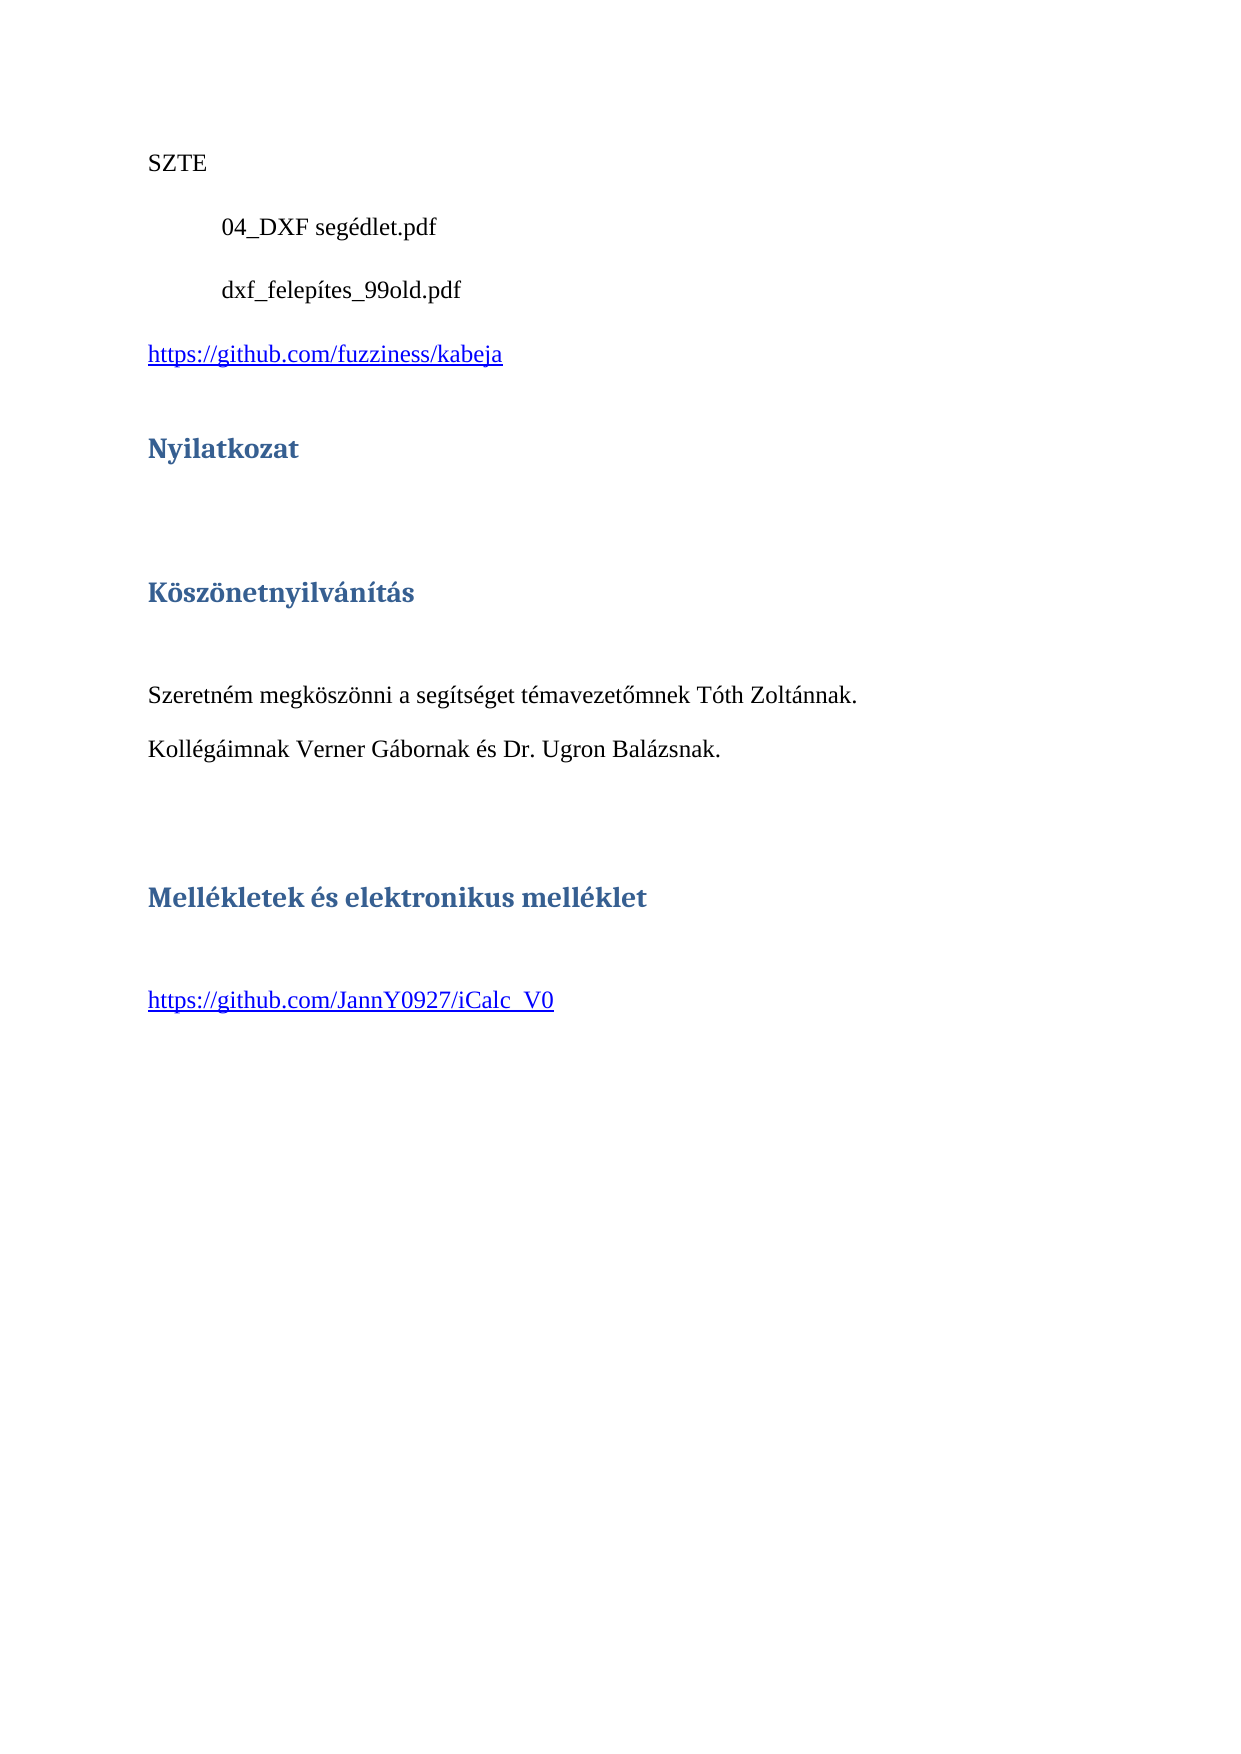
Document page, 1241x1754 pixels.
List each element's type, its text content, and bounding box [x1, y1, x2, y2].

text Kollégáimnak Verner Gábornak és Dr. Ugron Balázsnak. [148, 734, 1093, 763]
text https://github.com/fuzziness/kabeja [148, 339, 1093, 368]
subtitle Köszönetnyilvánítás [148, 576, 1093, 609]
text dxf_felepítes_99old.pdf [148, 276, 1093, 304]
subtitle Mellékletek és elektronikus melléklet [148, 881, 1093, 914]
text Szeretném megköszönni a segítséget témavezetőmnek Tóth Zoltánnak. [148, 680, 1093, 709]
subtitle Nyilatkozat [148, 433, 1093, 466]
text https://github.com/JannY0927/iCalc_V0 [148, 985, 1093, 1014]
text SZTE [148, 148, 1093, 176]
text 04_DXF segédlet.pdf [148, 212, 1093, 240]
